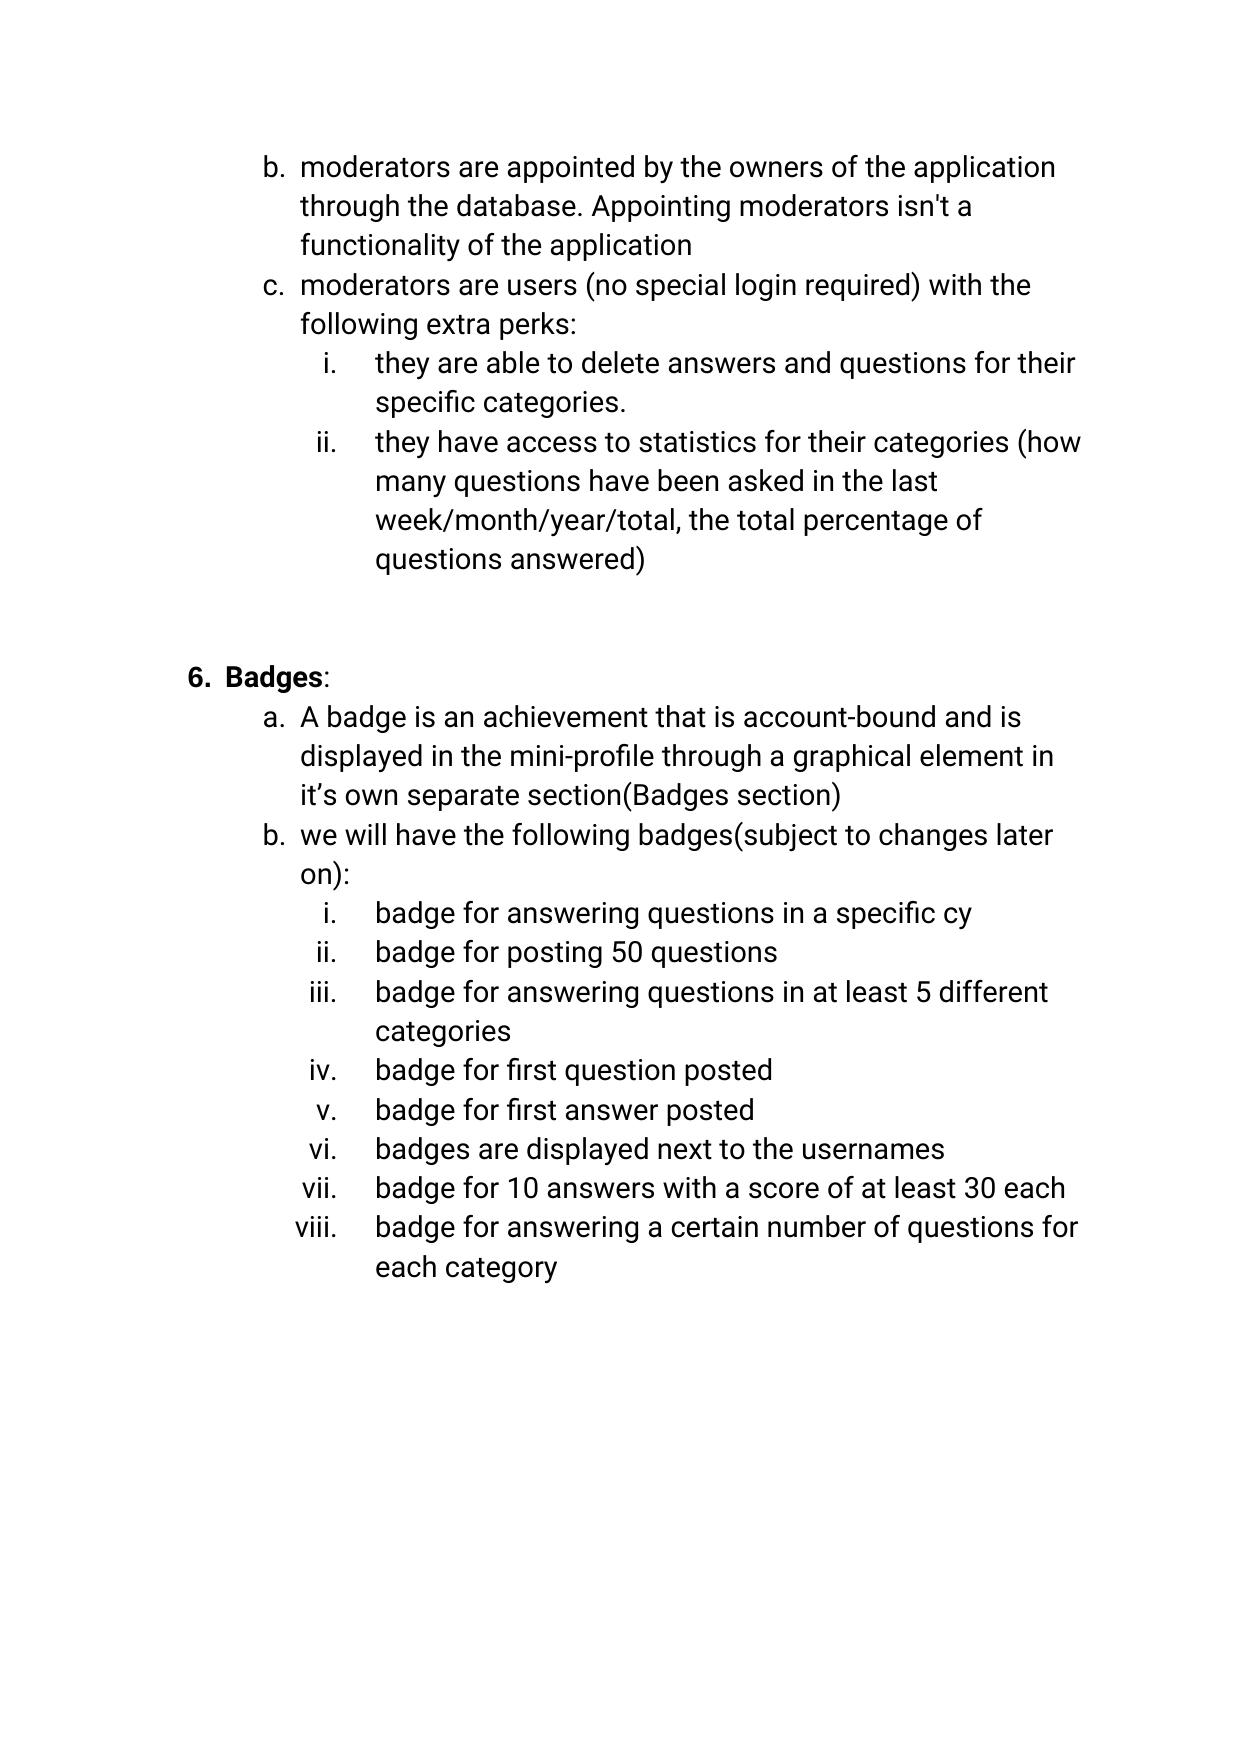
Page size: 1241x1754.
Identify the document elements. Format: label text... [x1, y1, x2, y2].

list badge for answering questions in at least 5 different categories [337, 975, 1090, 1048]
list badges are displayed next to the usernames [337, 1132, 1090, 1166]
list we will have the following badges(subject to changes later on): [262, 818, 1090, 891]
list badge for posting 50 questions [337, 936, 1090, 970]
list moderators are appointed by the owners of the application through the database. Appointing moderators isn't a functionality of the application [262, 150, 1090, 263]
list A badge is an achievement that is account-bound and is displayed in the mini-profile through a graphical element in it’s own separate section(Badges section) [262, 700, 1090, 813]
list badge for answering questions in a specific cy [337, 896, 1090, 931]
list badge for 10 answers with a score of at least 30 each [337, 1171, 1090, 1206]
list they are able to delete answers and questions for their specific categories. [337, 346, 1090, 420]
list moderators are users (no special login required) with the following extra perks: [262, 268, 1090, 341]
list badge for answering a certain number of questions for each category [337, 1211, 1090, 1284]
list badge for first answer posted [337, 1093, 1090, 1127]
list badge for first question posted [337, 1053, 1090, 1088]
list they have access to statistics for their categories (how many questions have been asked in the last week/month/year/total, the total percentage of questions answered) [337, 425, 1090, 577]
list Badges: [187, 661, 1090, 695]
